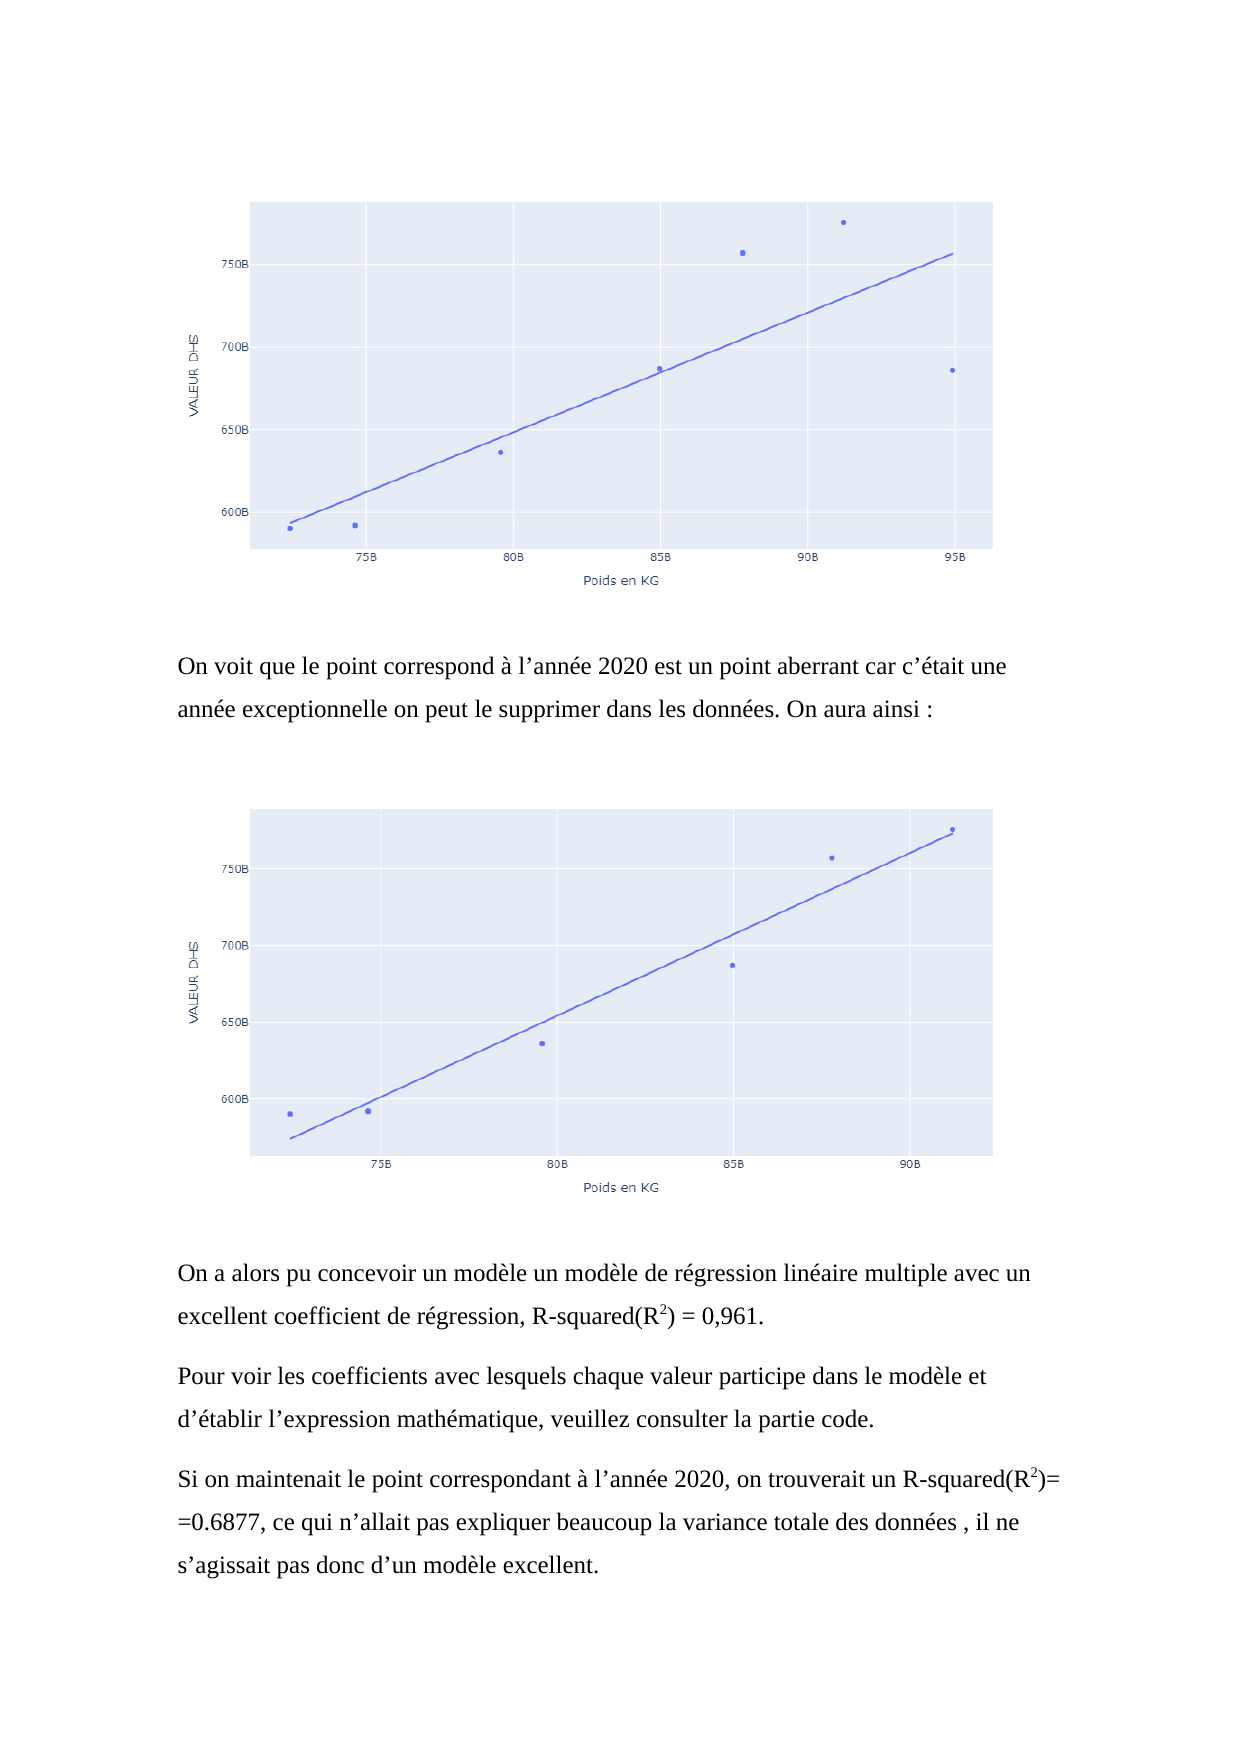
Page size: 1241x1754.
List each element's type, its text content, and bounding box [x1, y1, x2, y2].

text Pour voir les coefficients avec lesquels chaque valeur participe dans le modèle et d’établir l’expression mathématique, veuillez consulter la partie code. [177, 1361, 1063, 1433]
picture [177, 147, 1063, 621]
picture [177, 754, 1063, 1228]
text On voit que le point correspond à l’année 2020 est un point aberrant car c’était une année exceptionnelle on peut le supprimer dans les données. On aura ainsi : [177, 651, 1063, 723]
text On a alors pu concevoir un modèle un modèle de régression linéaire multiple avec un excellent coefficient de régression, R-squared(R2) = 0,961. [177, 1258, 1063, 1330]
text Si on maintenait le point correspondant à l’année 2020, on trouverait un R-squared(R2)= =0.6877, ce qui n’allait pas expliquer beaucoup la variance totale des données , il ne s’agissait pas donc d’un modèle excellent. [177, 1464, 1063, 1579]
